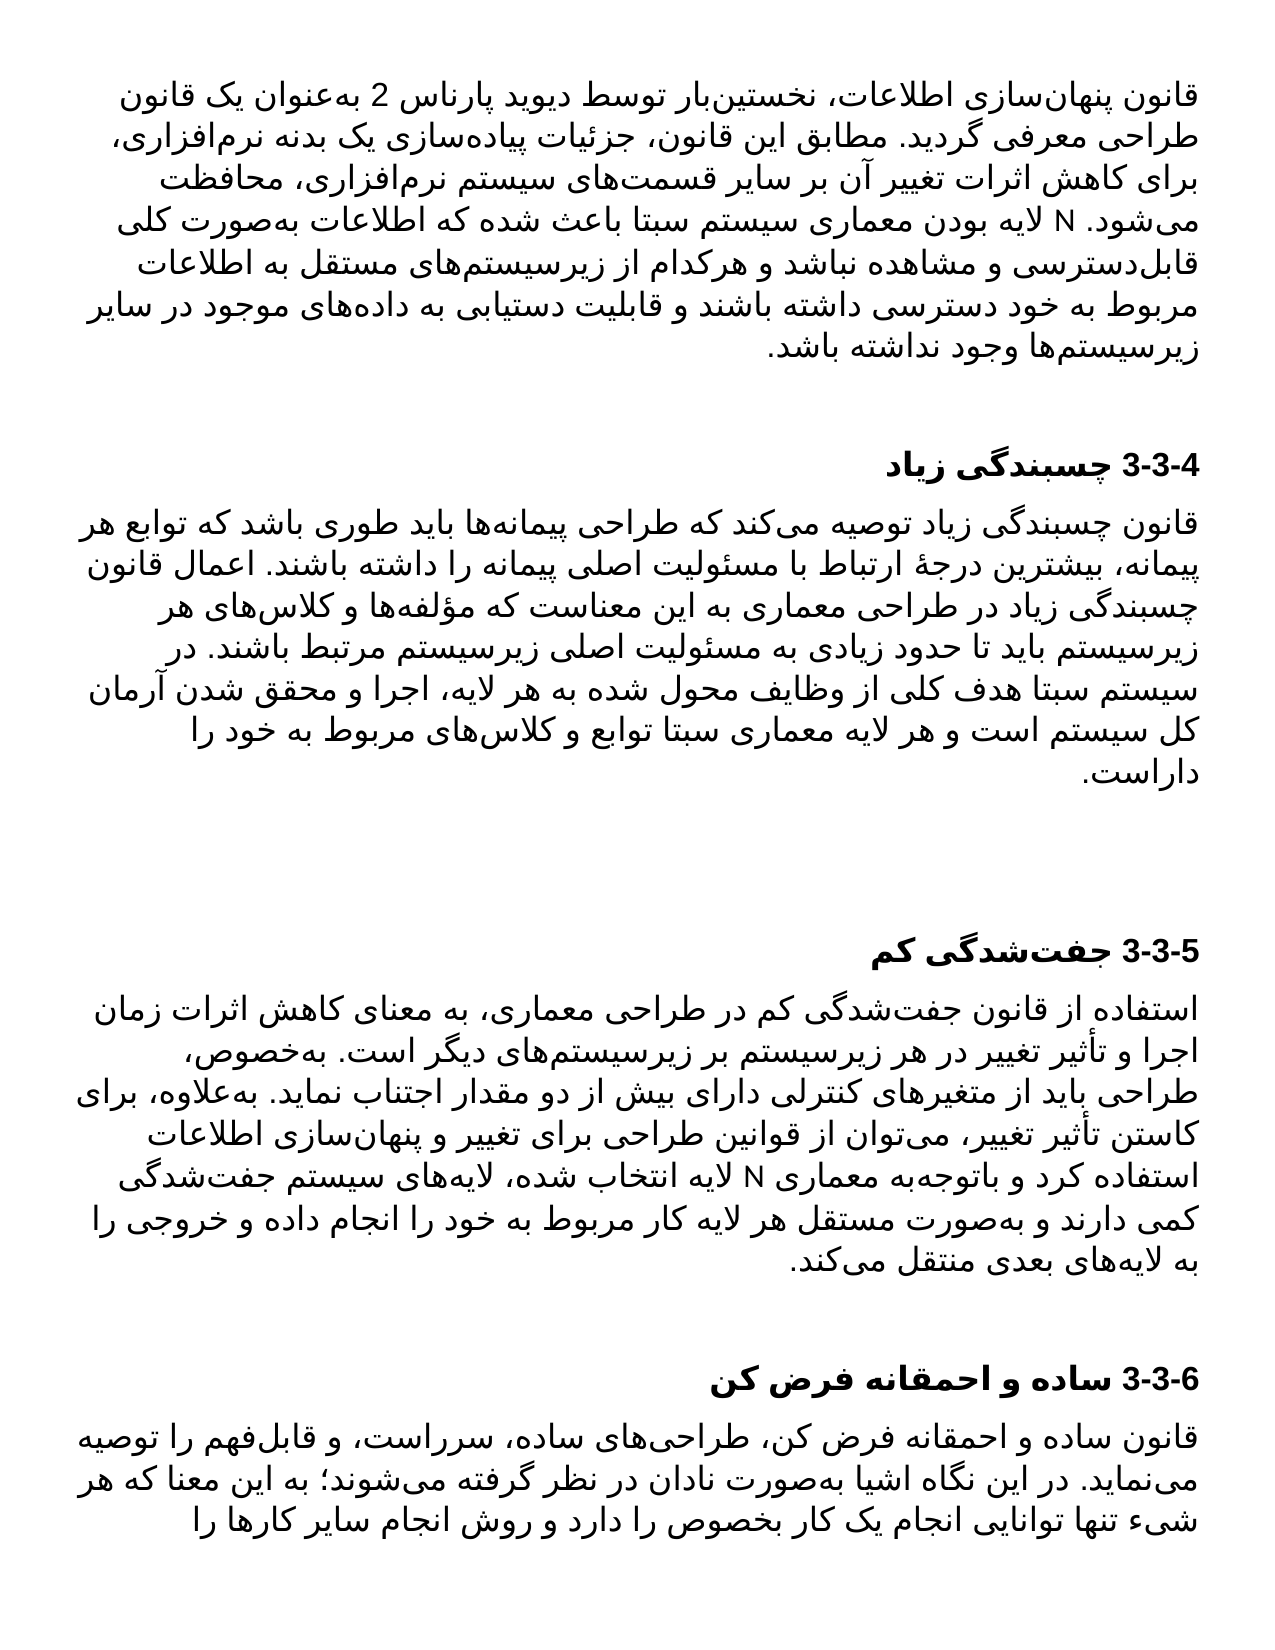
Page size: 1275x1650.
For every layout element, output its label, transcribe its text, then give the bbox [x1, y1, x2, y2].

text 3-3-4 چسبندگی زیاد [75, 445, 1200, 483]
text 3-3-6 ساده و احمقانه فرض کن [75, 1359, 1200, 1397]
text 3-3-5 جفت‌شدگی کم [75, 931, 1200, 969]
text استفاده از قانون جفت‌شدگی کم در طراحی معماری، به معنای کاهش اثرات زمان اجرا و تأثیر تغییر در هر زیرسیستم بر زیرسیستم‌های دیگر است. به‌خصوص، طراحی باید از متغیرهای کنترلی دارای بیش از دو مقدار اجتناب نماید. به‌علاوه، برای کاستن تأثیر تغییر، می‌توان از قوانین طراحی برای تغییر و پنهان‌سازی اطلاعات استفاده کرد و باتوجه‌به معماری N لایه انتخاب شده، لایه‌های سیستم جفت‌شدگی کمی دارند و به‌صورت مستقل هر لایه کار مربوط به خود را انجام داده و خروجی را به لایه‌های بعدی منتقل می‌کند. [75, 989, 1200, 1279]
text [75, 1417, 1200, 1538]
text قانون چسبندگی زیاد توصیه می‌کند که طراحی پیمانه‌ها باید طوری باشد که توابع هر پیمانه، بیشترین درجهٔ ارتباط با مسئولیت اصلی پیمانه را داشته باشند. اعمال قانون چسبندگی زیاد در طراحی معماری به این معناست که مؤلفه‌ها و کلاس‌های هر زیرسیستم باید تا حدود زیادی به مسئولیت اصلی زیرسیستم مرتبط باشند. در سیستم سبتا هدف کلی از وظایف محول شده به هر لایه، اجرا و محقق شدن آرمان کل سیستم است و هر لایه معماری سبتا توابع و کلاس‌های مربوط به خود را داراست. [75, 503, 1200, 790]
text قانون پنهان‌سازی اطلاعات، نخستین‌بار توسط دیوید پارناس 2 به‌عنوان یک قانون طراحی معرفی گردید. مطابق این قانون، جزئیات پیاده‌سازی یک بدنه نرم‌افزاری، برای کاهش اثرات تغییر آن بر سایر قسمت‌های سیستم نرم‌افزاری، محافظت می‌شود. N لایه بودن معماری سیستم سبتا باعث شده که اطلاعات به‌صورت کلی قابل‌دسترسی و مشاهده نباشد و هرکدام از زیرسیستم‌های مستقل به اطلاعات مربوط به خود دسترسی داشته باشند و قابلیت دستیابی به داده‌های موجود در سایر زیرسیستم‌ها وجود نداشته باشد. [75, 75, 1200, 364]
